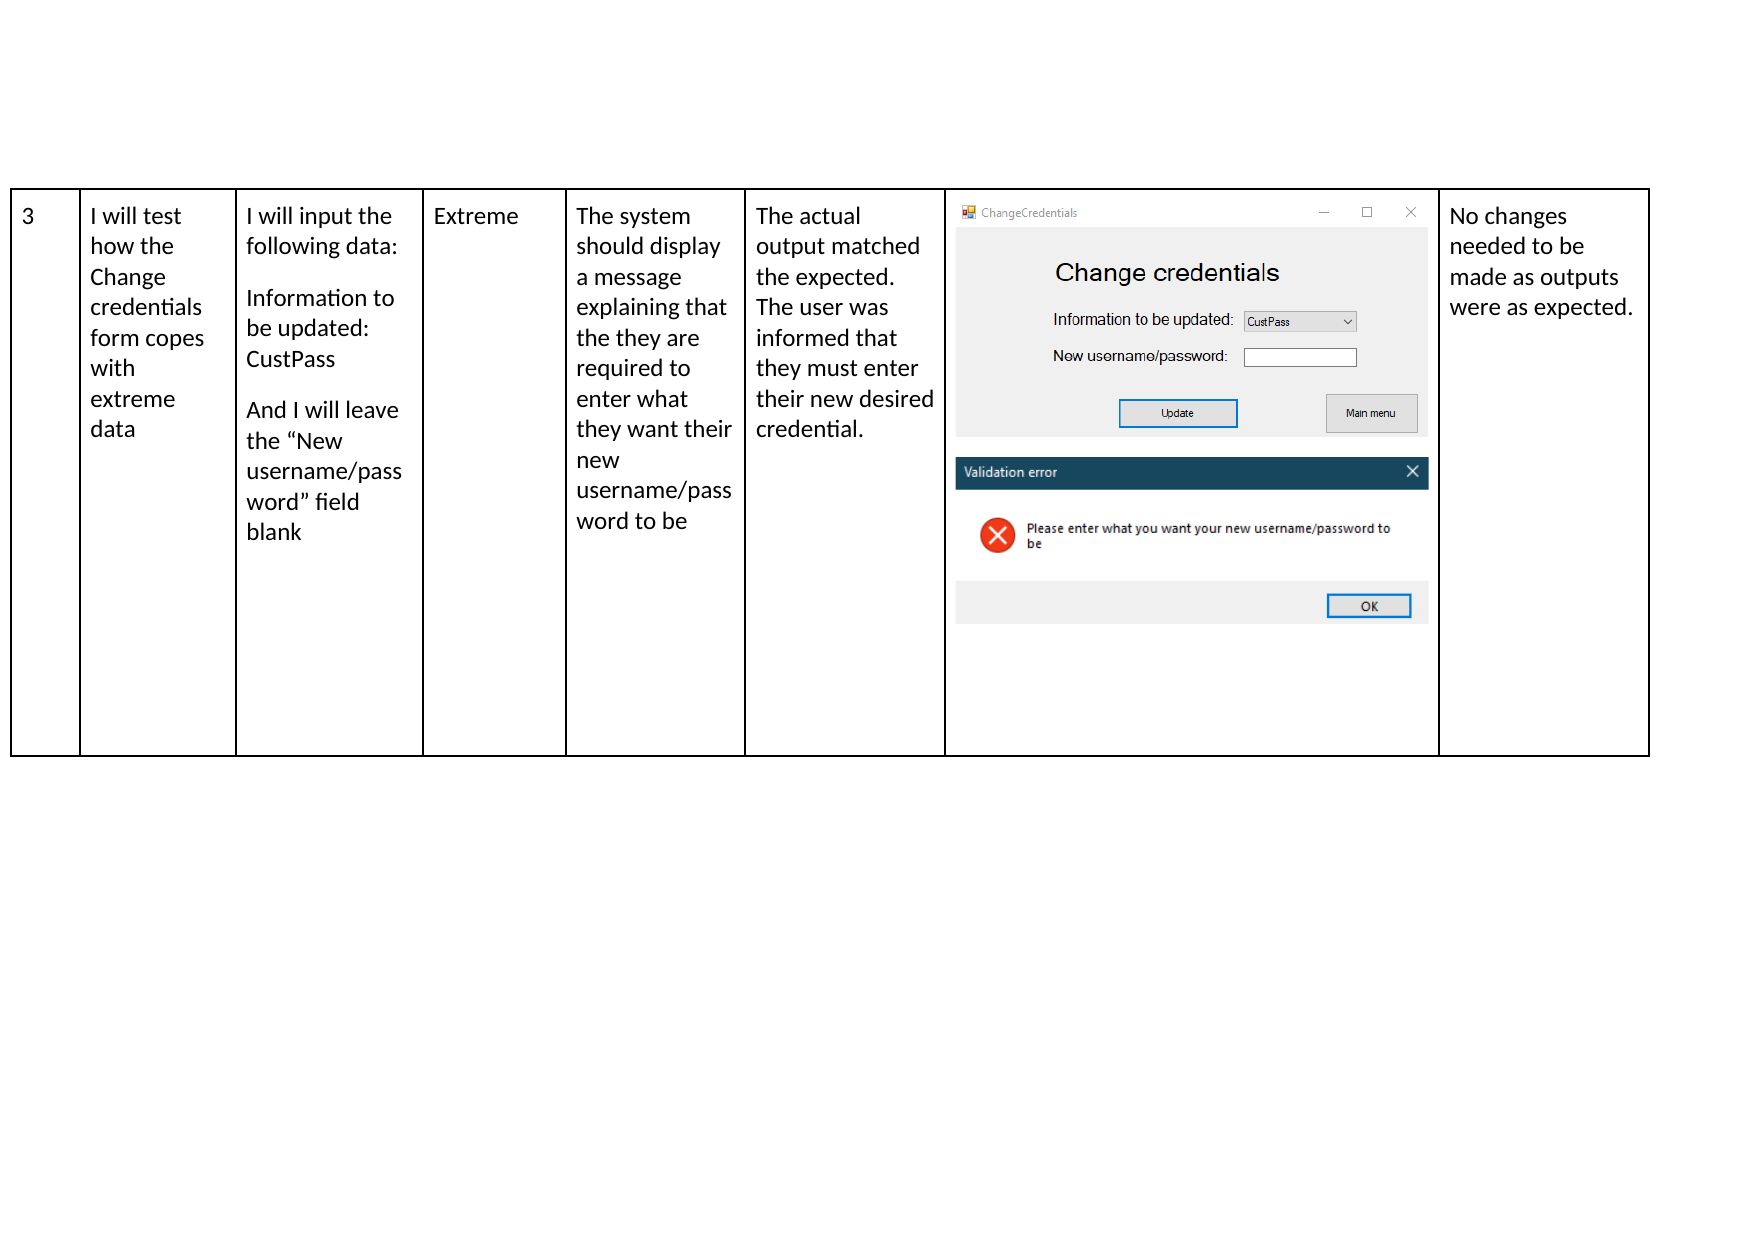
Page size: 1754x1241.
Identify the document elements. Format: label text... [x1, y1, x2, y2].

picture [955, 457, 1429, 624]
table_cell I will test how the Change credentials form copes with extreme data [81, 190, 235, 755]
table_cell The actual output matched the expected. The user was informed that they must enter their new desired credential. [746, 190, 944, 755]
table_cell 3 [12, 190, 79, 755]
table_cell I will input the following data: Information to be updated: CustPass And I will leave the “New username/password” field blank [237, 190, 422, 755]
table_cell [946, 190, 1438, 755]
table_cell No changes needed to be made as outputs were as expected. [1440, 190, 1648, 755]
table_cell Extreme [424, 190, 565, 755]
picture [955, 200, 1428, 437]
table_cell The system should display a message explaining that the they are required to enter what they want their new username/password to be [567, 190, 744, 755]
